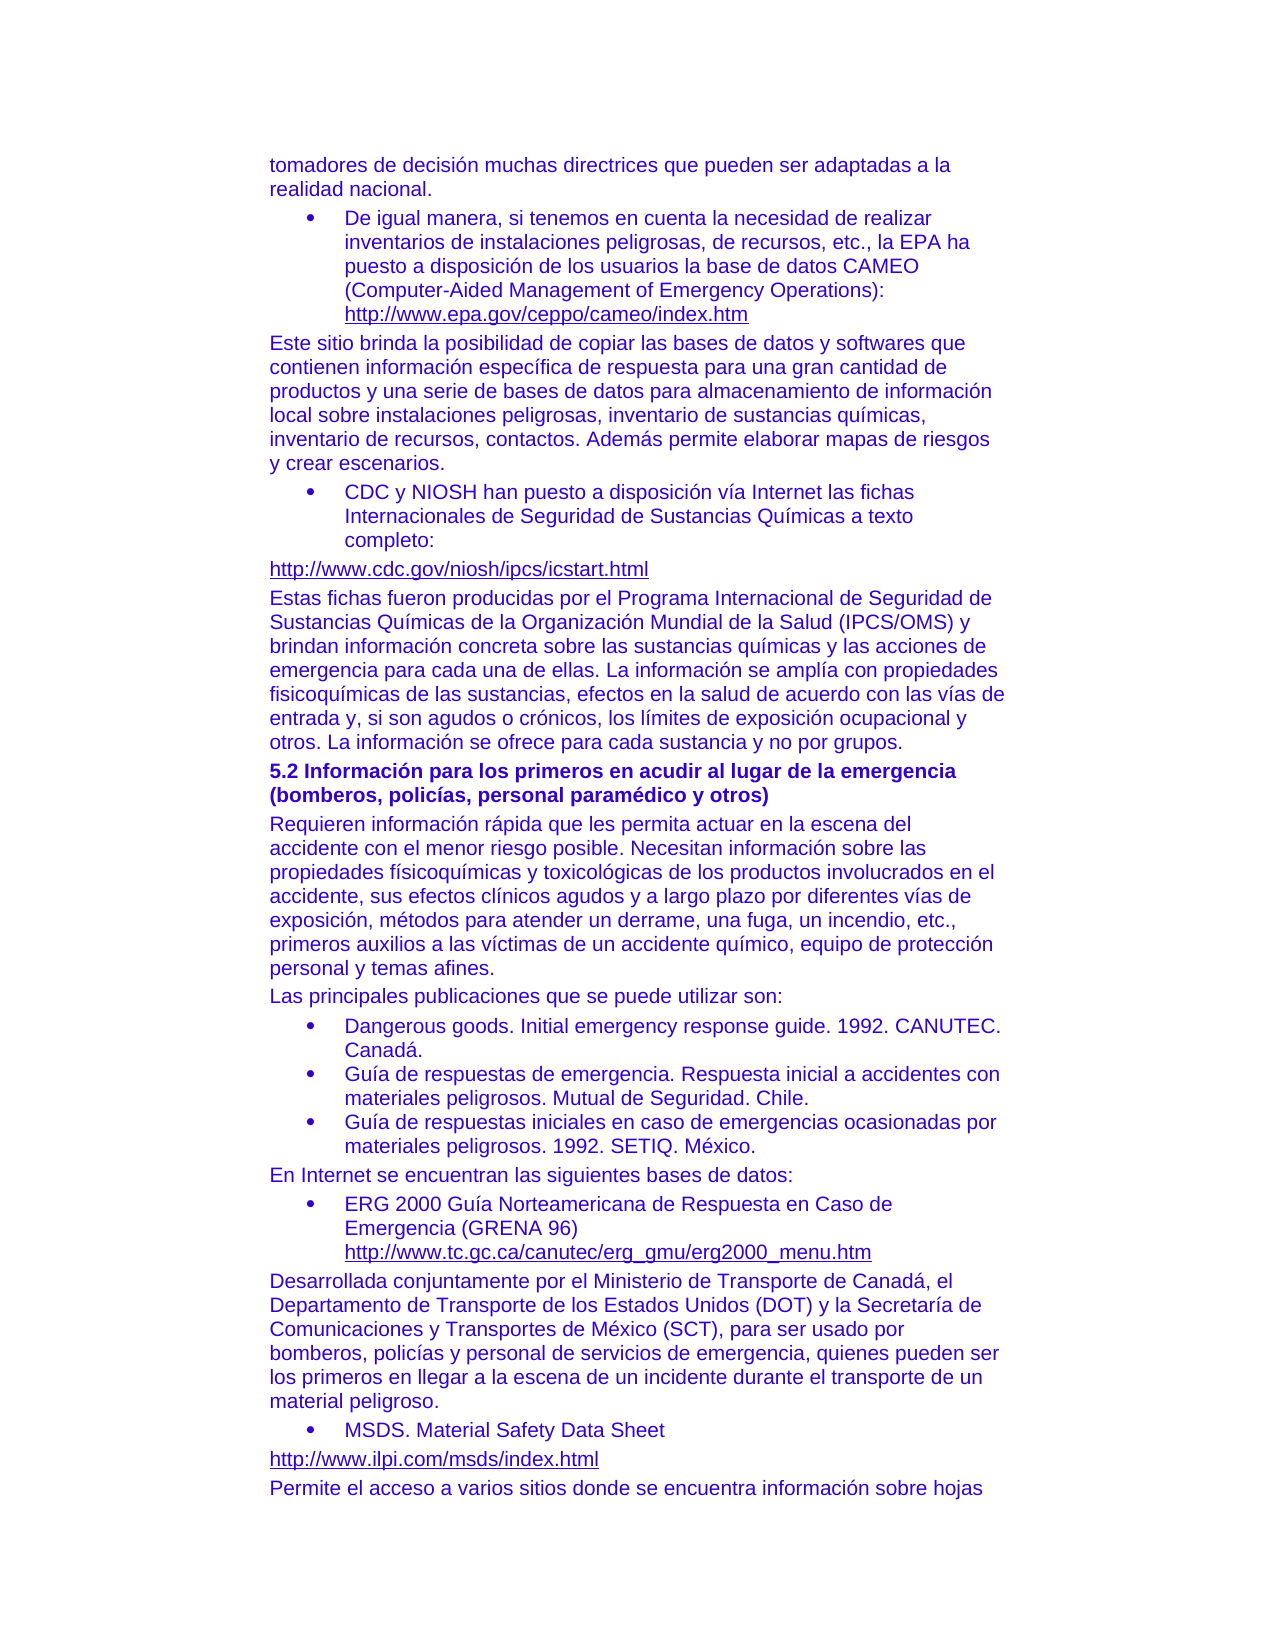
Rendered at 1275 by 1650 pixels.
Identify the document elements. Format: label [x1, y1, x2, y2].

table_header [269, 148, 1006, 1500]
